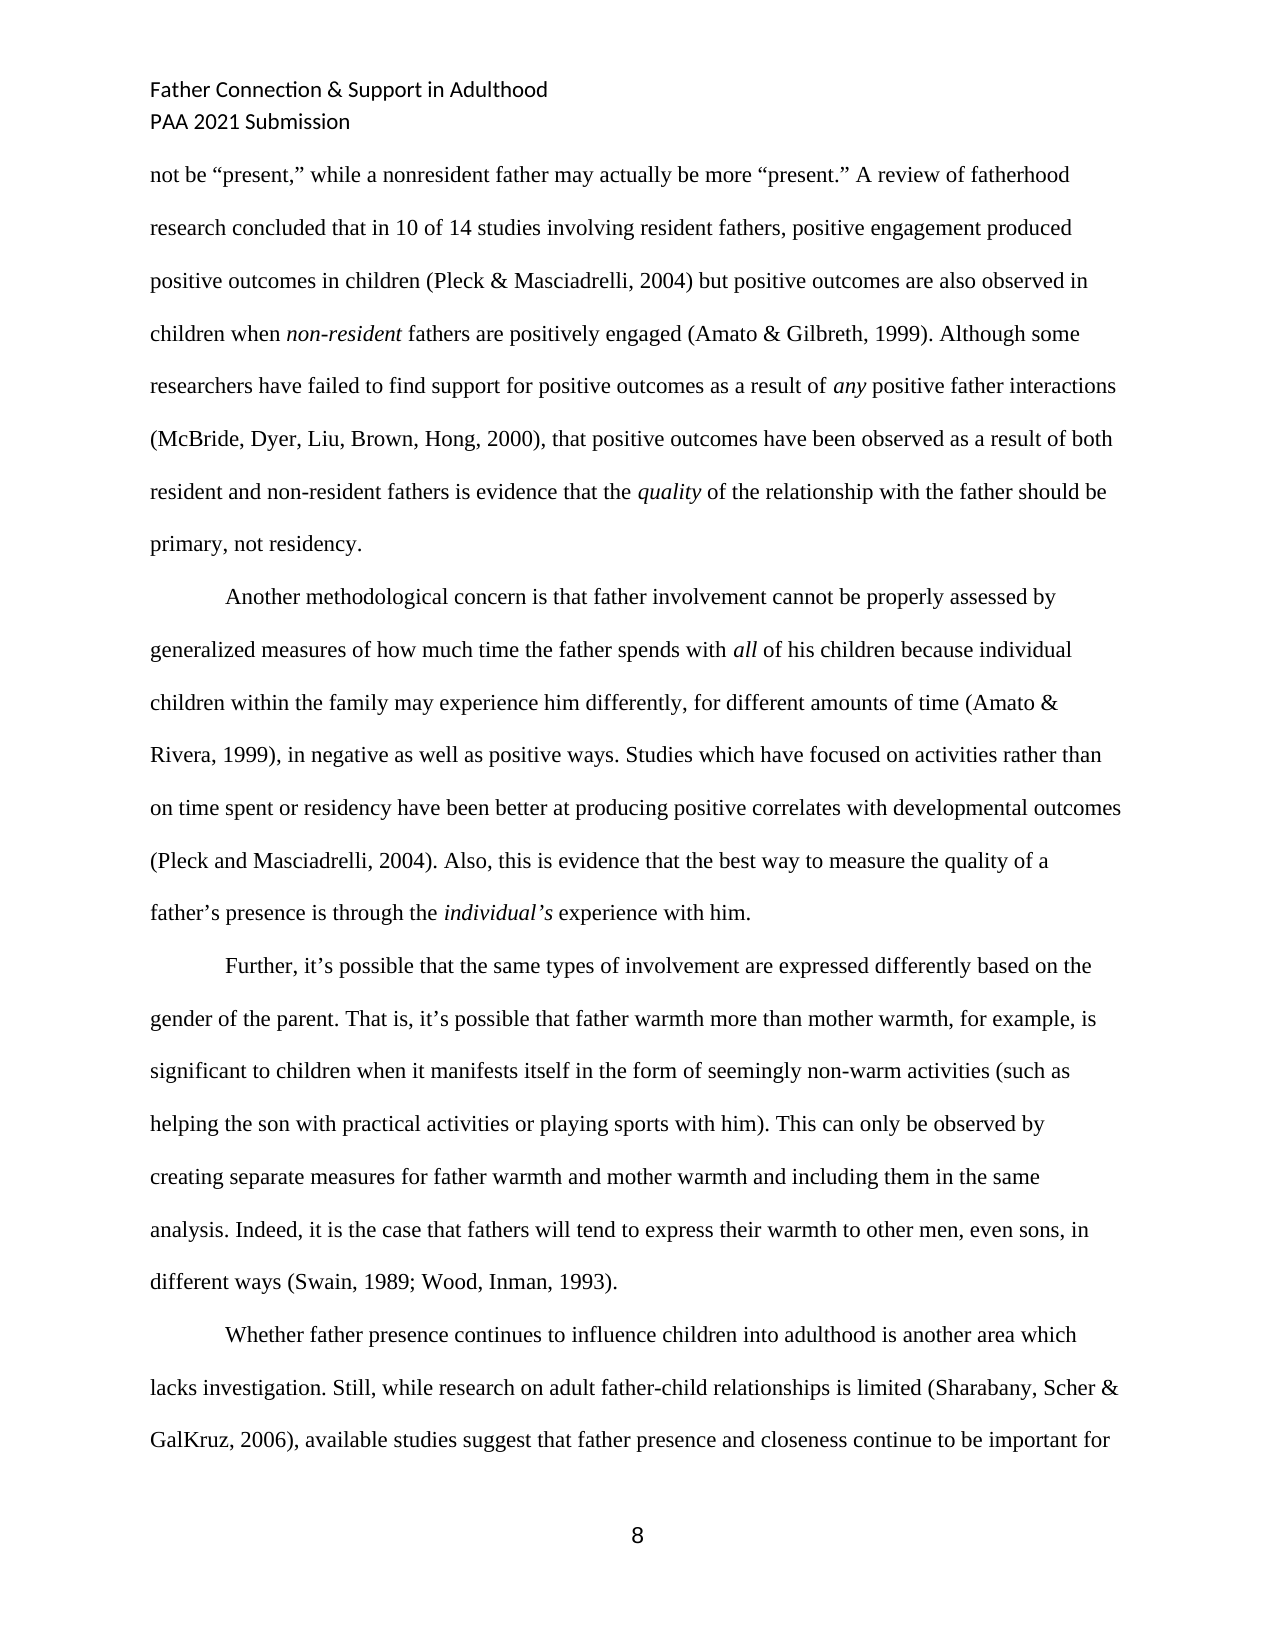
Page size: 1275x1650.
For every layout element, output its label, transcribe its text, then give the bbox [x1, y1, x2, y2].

text Another methodological concern is that father involvement cannot be properly assessed by generalized measures of how much time the father spends with all of his children because individual children within the family may experience him differently, for different amounts of time (Amato & Rivera, 1999), in negative as well as positive ways. Studies which have focused on activities rather than on time spent or residency have been better at producing positive correlates with developmental outcomes (Pleck and Masciadrelli, 2004). Also, this is evidence that the best way to measure the quality of a father’s presence is through the individual’s experience with him. [150, 583, 1125, 926]
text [150, 162, 1125, 557]
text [150, 1321, 1125, 1453]
text Further, it’s possible that the same types of involvement are expressed differently based on the gender of the parent. That is, it’s possible that father warmth more than mother warmth, for example, is significant to children when it manifests itself in the form of seemingly non-warm activities (such as helping the son with practical activities or playing sports with him). This can only be observed by creating separate measures for father warmth and mother warmth and including them in the same analysis. Indeed, it is the case that fathers will tend to express their warmth to other men, even sons, in different ways (Swain, 1989; Wood, Inman, 1993). [150, 952, 1125, 1295]
